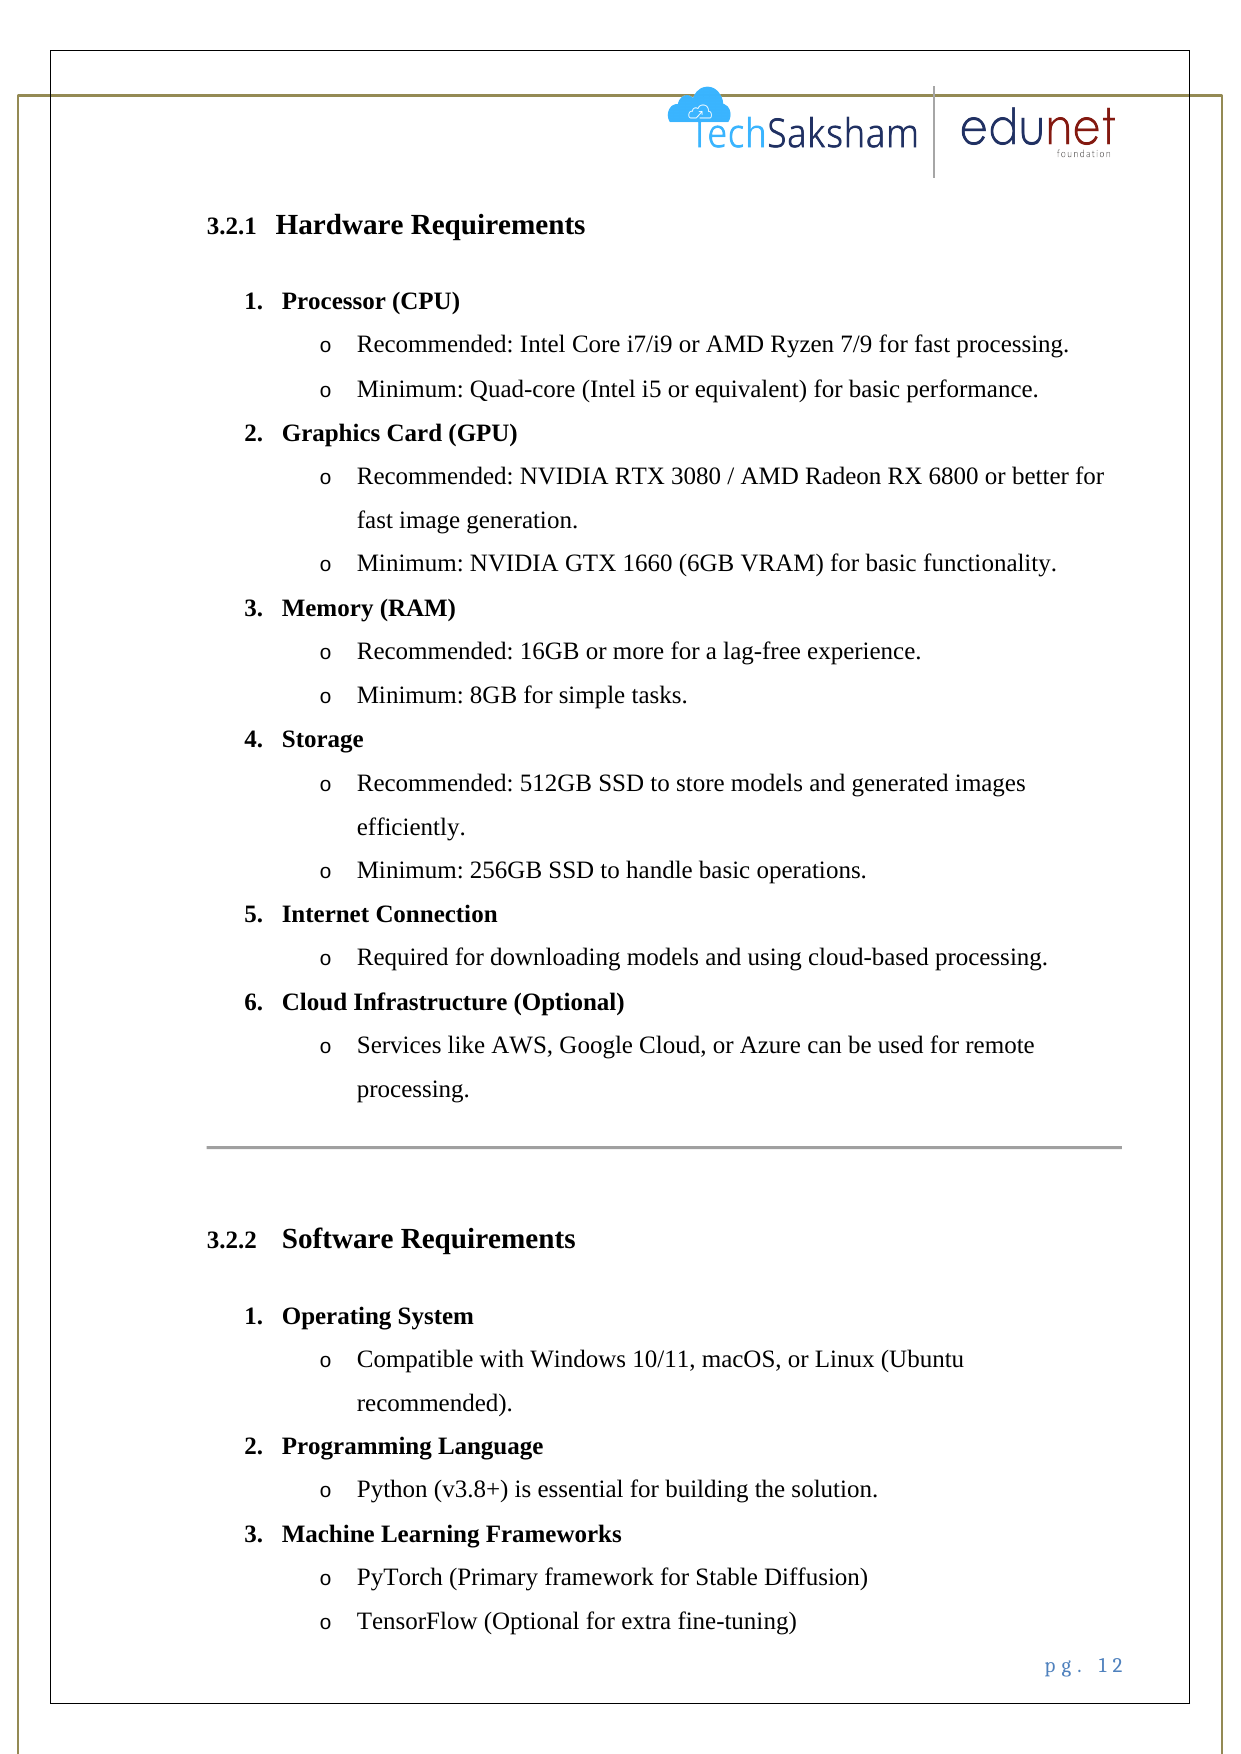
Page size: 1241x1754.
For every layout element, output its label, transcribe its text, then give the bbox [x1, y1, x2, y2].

list Programming Language [244, 1431, 1122, 1460]
list Minimum: 256GB SSD to handle basic operations. [319, 855, 1122, 884]
picture [955, 100, 1122, 164]
list Recommended: Intel Core i7/i9 or AMD Ryzen 7/9 for fast processing. [319, 329, 1122, 359]
list Internet Connection [244, 899, 1122, 928]
list Machine Learning Frameworks [244, 1519, 1122, 1547]
text 3.2.2 Software Requirements [207, 1222, 1122, 1255]
list Services like AWS, Google Cloud, or Azure can be used for remote processing. [319, 1030, 1122, 1102]
text 3.2.1 Hardware Requirements [207, 207, 1122, 240]
list Minimum: Quad-core (Intel i5 or equivalent) for basic performance. [319, 374, 1122, 403]
list Recommended: NVIDIA RTX 3080 / AMD Radeon RX 6800 or better for fast image generation. [319, 461, 1122, 534]
list Processor (CPU) [244, 286, 1122, 315]
list Minimum: NVIDIA GTX 1660 (6GB VRAM) for basic functionality. [319, 548, 1122, 578]
list Storage [244, 724, 1122, 753]
list Minimum: 8GB for simple tasks. [319, 680, 1122, 710]
picture [662, 79, 923, 154]
list Python (v3.8+) is essential for building the solution. [319, 1474, 1122, 1504]
list Recommended: 16GB or more for a lag-free experience. [319, 636, 1122, 665]
list Recommended: 512GB SSD to store models and generated images efficiently. [319, 768, 1122, 840]
list Graphics Card (GPU) [244, 418, 1122, 447]
list Required for downloading models and using cloud-based processing. [319, 942, 1122, 972]
list PyTorch (Primary framework for Stable Diffusion) [319, 1562, 1122, 1591]
list Compatible with Windows 10/11, macOS, or Linux (Ubuntu recommended). [319, 1344, 1122, 1417]
list Cloud Infrastructure (Optional) [244, 987, 1122, 1015]
list TensorFlow (Optional for extra fine-tuning) [319, 1606, 1122, 1636]
list Operating System [244, 1301, 1122, 1330]
list Memory (RAM) [244, 593, 1122, 621]
